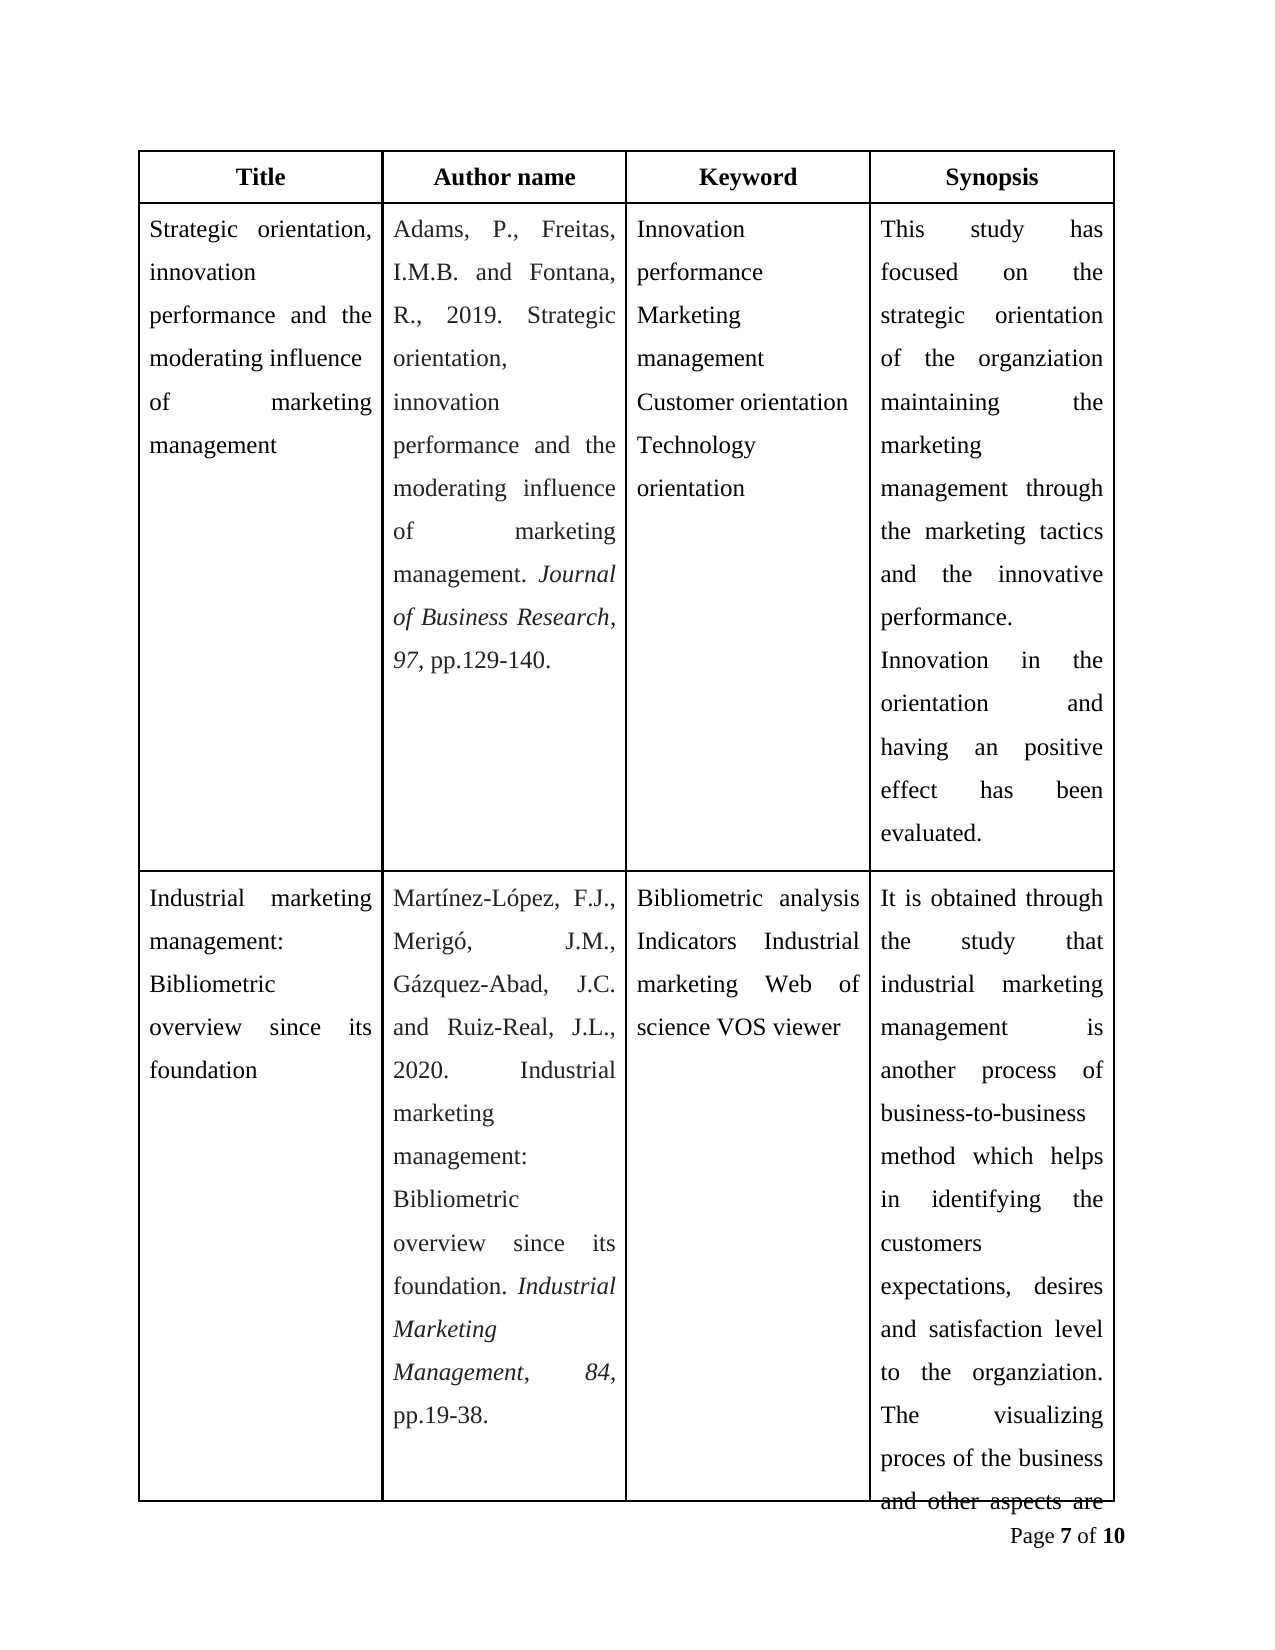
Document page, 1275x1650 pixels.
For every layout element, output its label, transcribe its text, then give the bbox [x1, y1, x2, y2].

table_cell This study has focused on the strategic orientation of the organziation maintaining the marketing management through the marketing tactics and the innovative performance. Innovation in the orientation and having an positive effect has been evaluated. [871, 204, 1113, 870]
table_header Author name [384, 152, 625, 202]
table_cell Innovation performance Marketing management Customer orientation Technology orientation [627, 204, 869, 870]
table_header Keyword [627, 152, 869, 202]
table_cell Bibliometric analysis Indicators Industrial marketing Web of science VOS viewer [627, 872, 869, 1500]
table_cell Industrial marketing management: Bibliometric overview since its foundation [140, 872, 381, 1500]
table_header Synopsis [871, 152, 1113, 202]
table_cell Martínez-López, F.J., Merigó, J.M., Gázquez-Abad, J.C. and Ruiz-Real, J.L., 2020. Industrial marketing management: Bibliometric overview since its foundation. Industrial Marketing Management, 84, pp.19-38. [384, 872, 625, 1500]
table_header Title [140, 152, 381, 202]
table_cell Strategic orientation, innovation performance and the moderating influence of marketing management [140, 204, 381, 870]
table_cell It is obtained through the study that industrial marketing management is another process of business-to-business method which helps in identifying the customers expectations, desires and satisfaction level to the organziation. The visualizing proces of the business and other aspects are been evaluated. [871, 872, 1113, 1500]
table_cell Adams, P., Freitas, I.M.B. and Fontana, R., 2019. Strategic orientation, innovation performance and the moderating influence of marketing management. Journal of Business Research, 97, pp.129-140. [384, 204, 625, 870]
